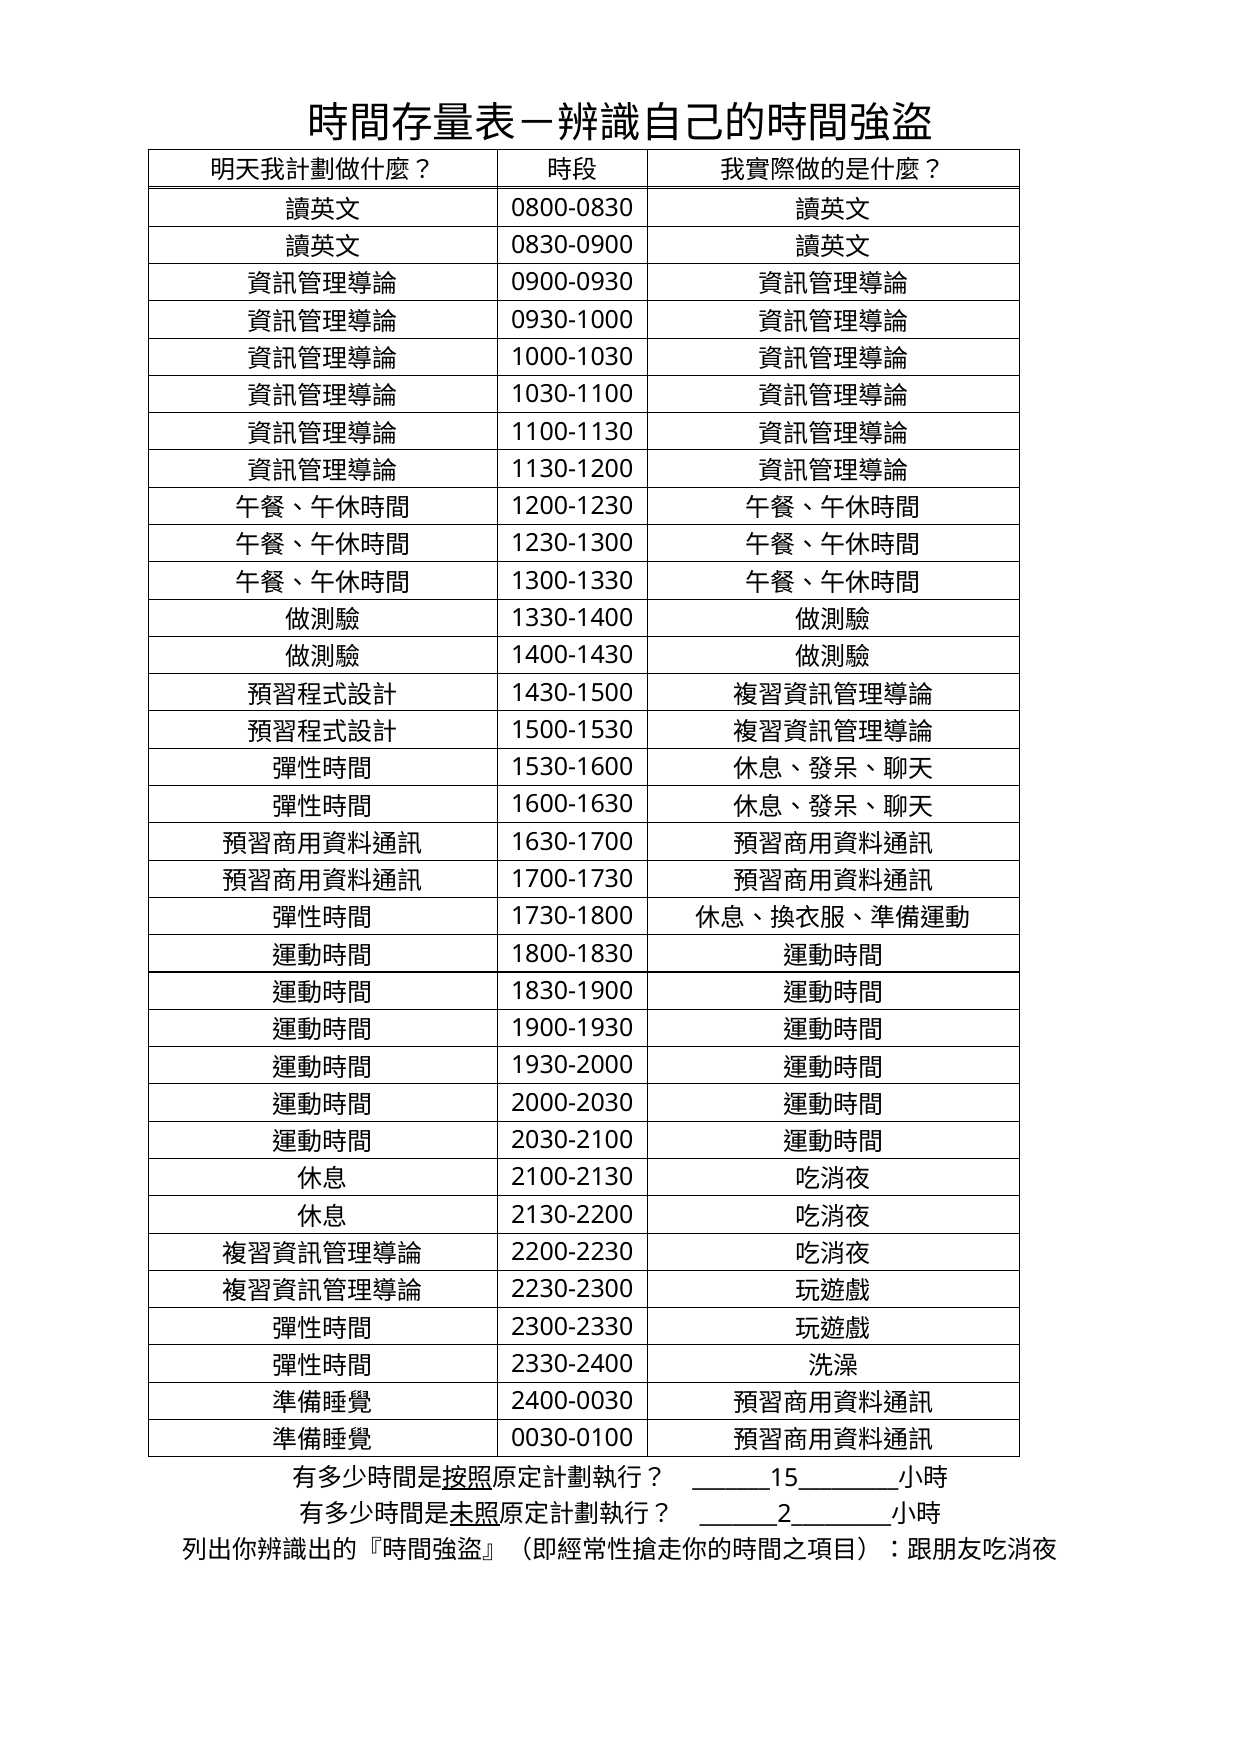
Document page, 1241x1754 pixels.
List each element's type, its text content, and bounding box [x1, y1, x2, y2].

table_cell 1630-1700 [498, 823, 647, 859]
table_cell 休息、發呆、聊天 [648, 786, 1019, 822]
table_cell 1100-1130 [498, 413, 647, 449]
table_cell 讀英文 [648, 189, 1019, 226]
table_header 我實際做的是什麼？ [648, 150, 1019, 186]
text 有多少時間是未照原定計劃執行？ _______2_________小時 [148, 1493, 1092, 1530]
table_cell 玩遊戲 [648, 1271, 1019, 1307]
table_cell 資訊管理導論 [648, 264, 1019, 300]
table_cell 複習資訊管理導論 [648, 674, 1019, 710]
table_cell 資訊管理導論 [149, 339, 497, 375]
table_cell 資訊管理導論 [648, 301, 1019, 337]
table_cell 運動時間 [648, 973, 1019, 1009]
table_cell 吃消夜 [648, 1159, 1019, 1195]
table_cell 運動時間 [149, 1122, 497, 1158]
table_cell 預習商用資料通訊 [648, 861, 1019, 897]
table_cell 吃消夜 [648, 1234, 1019, 1270]
table_cell 複習資訊管理導論 [149, 1271, 497, 1307]
table_cell 午餐、午休時間 [648, 562, 1019, 598]
table_cell 2230-2300 [498, 1271, 647, 1307]
table_cell 資訊管理導論 [648, 376, 1019, 412]
table_cell 休息 [149, 1196, 497, 1232]
table_cell 運動時間 [149, 973, 497, 1009]
table_cell 1930-2000 [498, 1047, 647, 1083]
table_cell 午餐、午休時間 [648, 488, 1019, 524]
table_cell 0900-0930 [498, 264, 647, 300]
table_cell 資訊管理導論 [149, 376, 497, 412]
table_cell 2300-2330 [498, 1308, 647, 1344]
table_cell 運動時間 [149, 935, 497, 971]
table_cell 1900-1930 [498, 1010, 647, 1046]
table_cell 1130-1200 [498, 450, 647, 487]
table_cell 2200-2230 [498, 1234, 647, 1270]
table_cell 預習商用資料通訊 [648, 823, 1019, 859]
table_cell 做測驗 [648, 637, 1019, 673]
table_cell 0830-0900 [498, 227, 647, 263]
table_cell 運動時間 [648, 1084, 1019, 1121]
table_cell 1030-1100 [498, 376, 647, 412]
table_cell 1430-1500 [498, 674, 647, 710]
text 時間存量表－辨識自己的時間強盜 [148, 89, 1092, 149]
table_cell 1700-1730 [498, 861, 647, 897]
table_cell 資訊管理導論 [149, 450, 497, 487]
table_cell 1400-1430 [498, 637, 647, 673]
table_cell 資訊管理導論 [648, 413, 1019, 449]
table_cell 資訊管理導論 [648, 450, 1019, 487]
table_cell 運動時間 [149, 1010, 497, 1046]
table_header 明天我計劃做什麼？ [149, 150, 497, 186]
table_cell 休息 [149, 1159, 497, 1195]
table_cell 0800-0830 [498, 189, 647, 226]
table_cell 1500-1530 [498, 711, 647, 748]
table_cell 1830-1900 [498, 973, 647, 1009]
table_cell 資訊管理導論 [149, 301, 497, 337]
table_cell 做測驗 [149, 637, 497, 673]
table_cell 2330-2400 [498, 1345, 647, 1382]
table_cell 讀英文 [149, 189, 497, 226]
table_cell 1330-1400 [498, 600, 647, 636]
table_cell 彈性時間 [149, 1308, 497, 1344]
table_cell 準備睡覺 [149, 1383, 497, 1419]
table_cell 預習商用資料通訊 [648, 1420, 1019, 1456]
table_cell 2100-2130 [498, 1159, 647, 1195]
table_cell 午餐、午休時間 [149, 562, 497, 598]
table_cell 午餐、午休時間 [648, 525, 1019, 561]
table_cell 運動時間 [648, 1047, 1019, 1083]
text 有多少時間是按照原定計劃執行？ _______15_________小時 [148, 1457, 1092, 1493]
table_cell 1300-1330 [498, 562, 647, 598]
table_cell 吃消夜 [648, 1196, 1019, 1232]
table_cell 複習資訊管理導論 [648, 711, 1019, 748]
table_cell 1800-1830 [498, 935, 647, 971]
table_cell 2030-2100 [498, 1122, 647, 1158]
table_cell 彈性時間 [149, 786, 497, 822]
text 列出你辨識出的『時間強盜』（即經常性搶走你的時間之項目）：跟朋友吃消夜 [148, 1530, 1092, 1566]
table_cell 1230-1300 [498, 525, 647, 561]
table_cell 預習程式設計 [149, 711, 497, 748]
table_cell 運動時間 [648, 1122, 1019, 1158]
table_cell 資訊管理導論 [149, 413, 497, 449]
table_cell 彈性時間 [149, 749, 497, 785]
table_cell 運動時間 [648, 1010, 1019, 1046]
table_cell 預習商用資料通訊 [648, 1383, 1019, 1419]
table_cell 1200-1230 [498, 488, 647, 524]
table_cell 玩遊戲 [648, 1308, 1019, 1344]
table_cell 午餐、午休時間 [149, 525, 497, 561]
table_cell 準備睡覺 [149, 1420, 497, 1456]
table_cell 資訊管理導論 [648, 339, 1019, 375]
table_cell 休息、發呆、聊天 [648, 749, 1019, 785]
table_cell 1530-1600 [498, 749, 647, 785]
table_cell 2000-2030 [498, 1084, 647, 1121]
table_cell 運動時間 [149, 1084, 497, 1121]
table_cell 預習商用資料通訊 [149, 861, 497, 897]
table_header 時段 [498, 150, 647, 186]
table_cell 洗澡 [648, 1345, 1019, 1382]
table_cell 午餐、午休時間 [149, 488, 497, 524]
table_cell 做測驗 [648, 600, 1019, 636]
table_cell 彈性時間 [149, 898, 497, 934]
table_cell 預習商用資料通訊 [149, 823, 497, 859]
table_cell 2130-2200 [498, 1196, 647, 1232]
table_cell 複習資訊管理導論 [149, 1234, 497, 1270]
table_cell 1600-1630 [498, 786, 647, 822]
table_cell 運動時間 [648, 935, 1019, 971]
table_cell 運動時間 [149, 1047, 497, 1083]
table_cell 1000-1030 [498, 339, 647, 375]
table_cell 做測驗 [149, 600, 497, 636]
table_cell 預習程式設計 [149, 674, 497, 710]
table_cell 0030-0100 [498, 1420, 647, 1456]
table_cell 0930-1000 [498, 301, 647, 337]
table_cell 彈性時間 [149, 1345, 497, 1382]
table_cell 1730-1800 [498, 898, 647, 934]
table_cell 2400-0030 [498, 1383, 647, 1419]
table_cell 資訊管理導論 [149, 264, 497, 300]
table_cell 休息、換衣服、準備運動 [648, 898, 1019, 934]
table_cell 讀英文 [648, 227, 1019, 263]
table_cell 讀英文 [149, 227, 497, 263]
